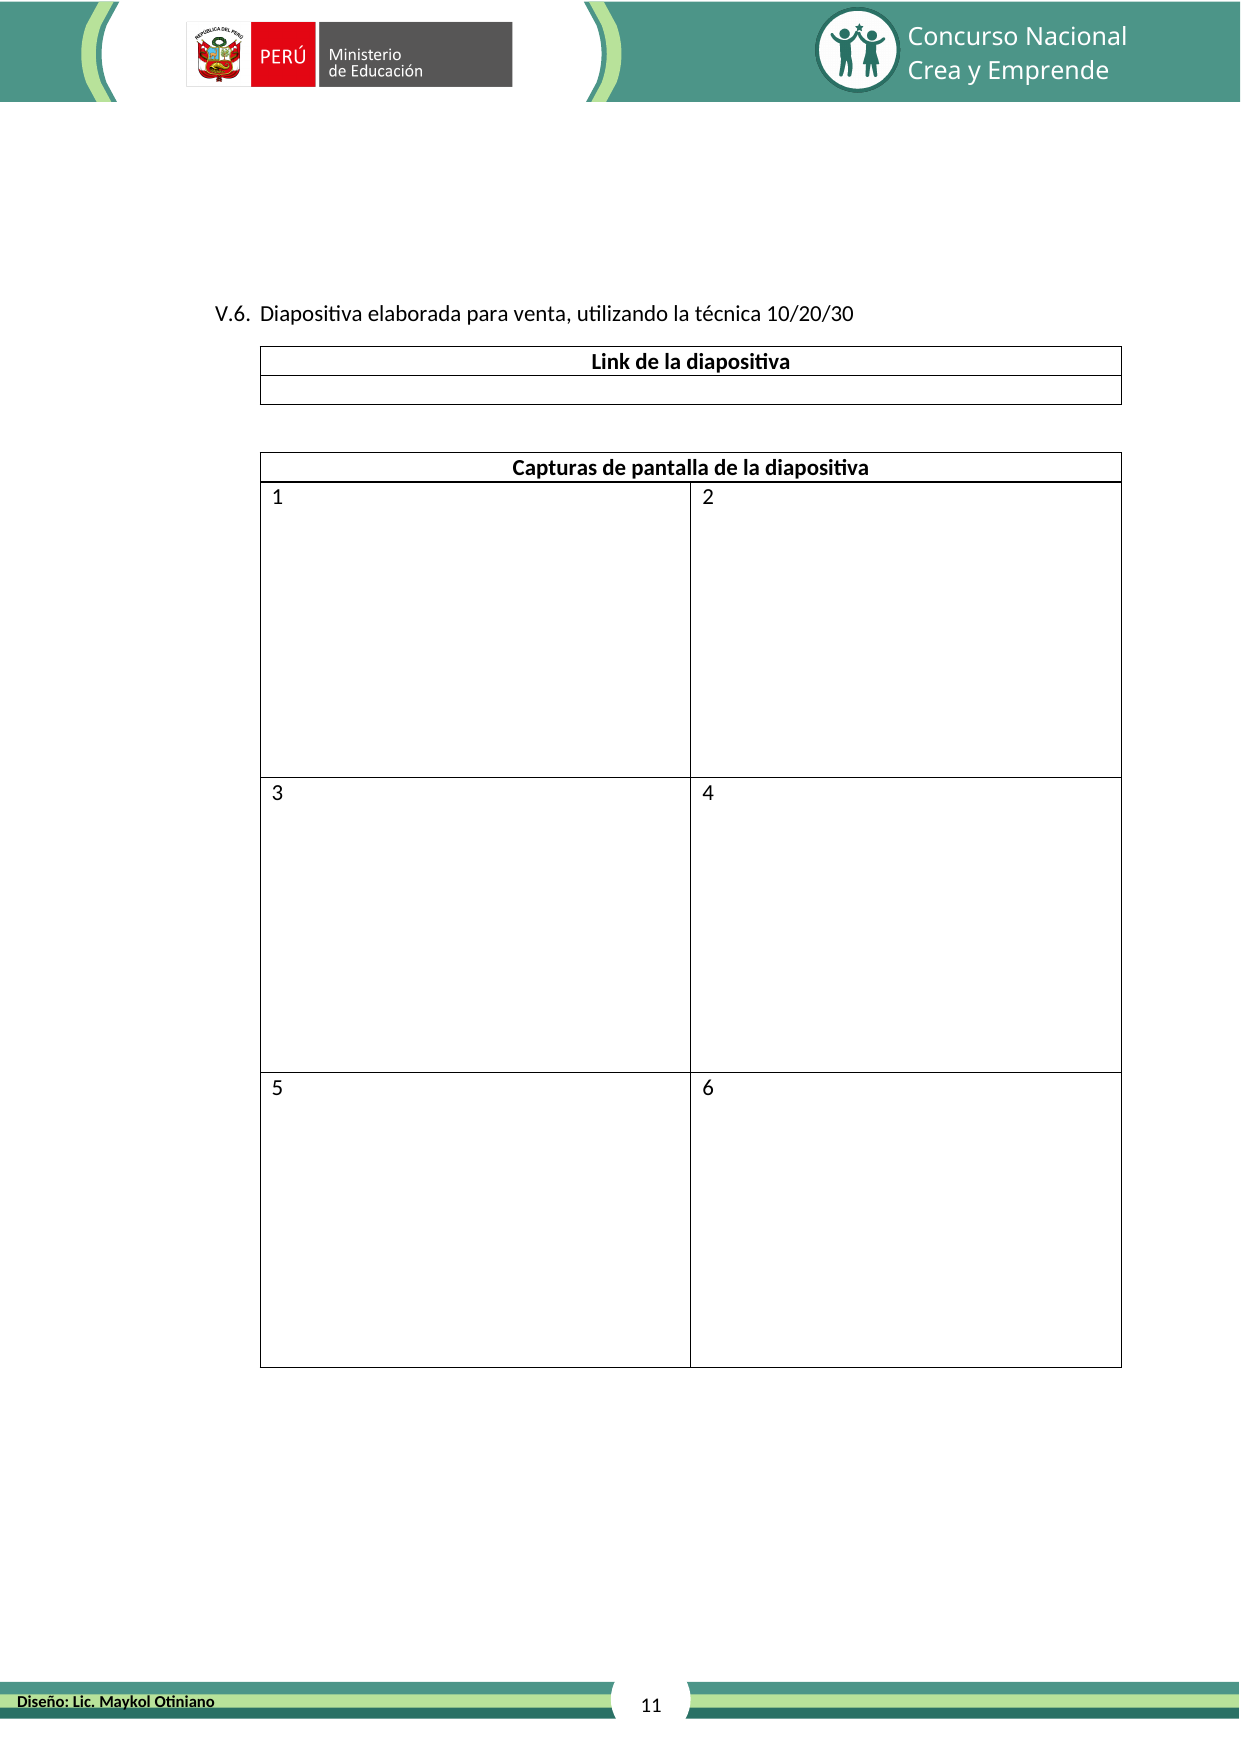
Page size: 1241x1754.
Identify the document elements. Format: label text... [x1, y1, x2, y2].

table_cell 5 [261, 1073, 690, 1367]
table_cell [261, 376, 1121, 404]
table_cell 1 [261, 483, 690, 777]
list Diapositiva elaborada para venta, utilizando la técnica 10/20/30 [215, 299, 1122, 327]
table_cell 2 [691, 483, 1121, 777]
table_header Capturas de pantalla de la diapositiva [261, 453, 1121, 481]
table_cell 4 [691, 778, 1121, 1072]
table_header Link de la diapositiva [261, 347, 1121, 375]
table_cell 3 [261, 778, 690, 1072]
picture [185, 17, 518, 90]
table_cell 6 [691, 1073, 1121, 1367]
picture [814, 7, 902, 95]
